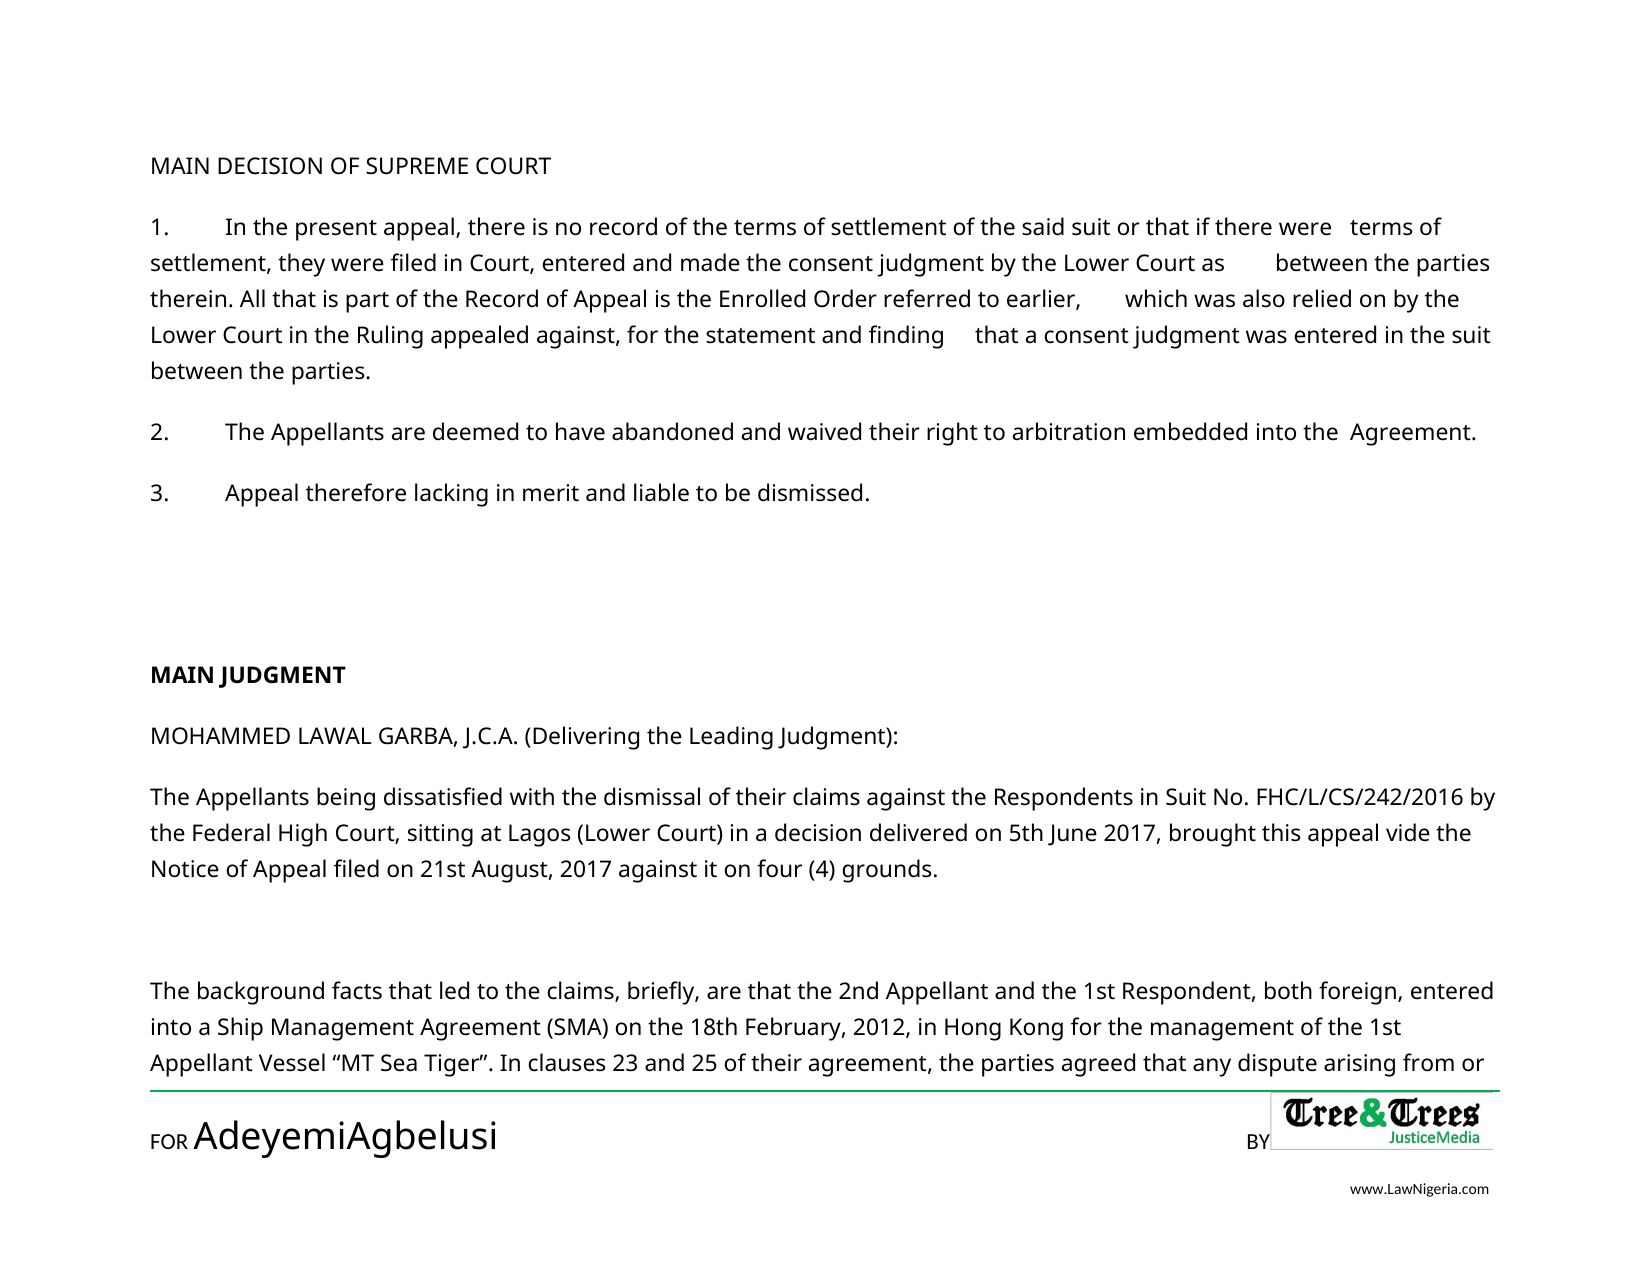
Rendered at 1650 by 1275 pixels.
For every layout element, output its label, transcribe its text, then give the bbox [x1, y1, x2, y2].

picture [1270, 1092, 1493, 1150]
text MAIN JUDGMENT [150, 659, 1500, 691]
text 1. In the present appeal, there is no record of the terms of settlement of the said suit or that if there were terms of settlement, they were filed in Court, entered and made the consent judgment by the Lower Court as between the parties therein. All that is part of the Record of Appeal is the Enrolled Order referred to earlier, which was also relied on by the Lower Court in the Ruling appealed against, for the statement and finding that a consent judgment was entered in the suit between the parties. [150, 211, 1500, 386]
text MAIN DECISION OF SUPREME COURT [150, 150, 1500, 181]
text 3. Appeal therefore lacking in merit and liable to be dismissed. [150, 477, 1500, 508]
text MOHAMMED LAWAL GARBA, J.C.A. (Delivering the Leading Judgment): [150, 720, 1500, 752]
text The Appellants being dissatisfied with the dismissal of their claims against the Respondents in Suit No. FHC/L/CS/242/2016 by the Federal High Court, sitting at Lagos (Lower Court) in a decision delivered on 5th June 2017, brought this appeal vide the Notice of Appeal filed on 21st August, 2017 against it on four (4) grounds. [150, 781, 1500, 884]
text 2. The Appellants are deemed to have abandoned and waived their right to arbitration embedded into the Agreement. [150, 416, 1500, 447]
